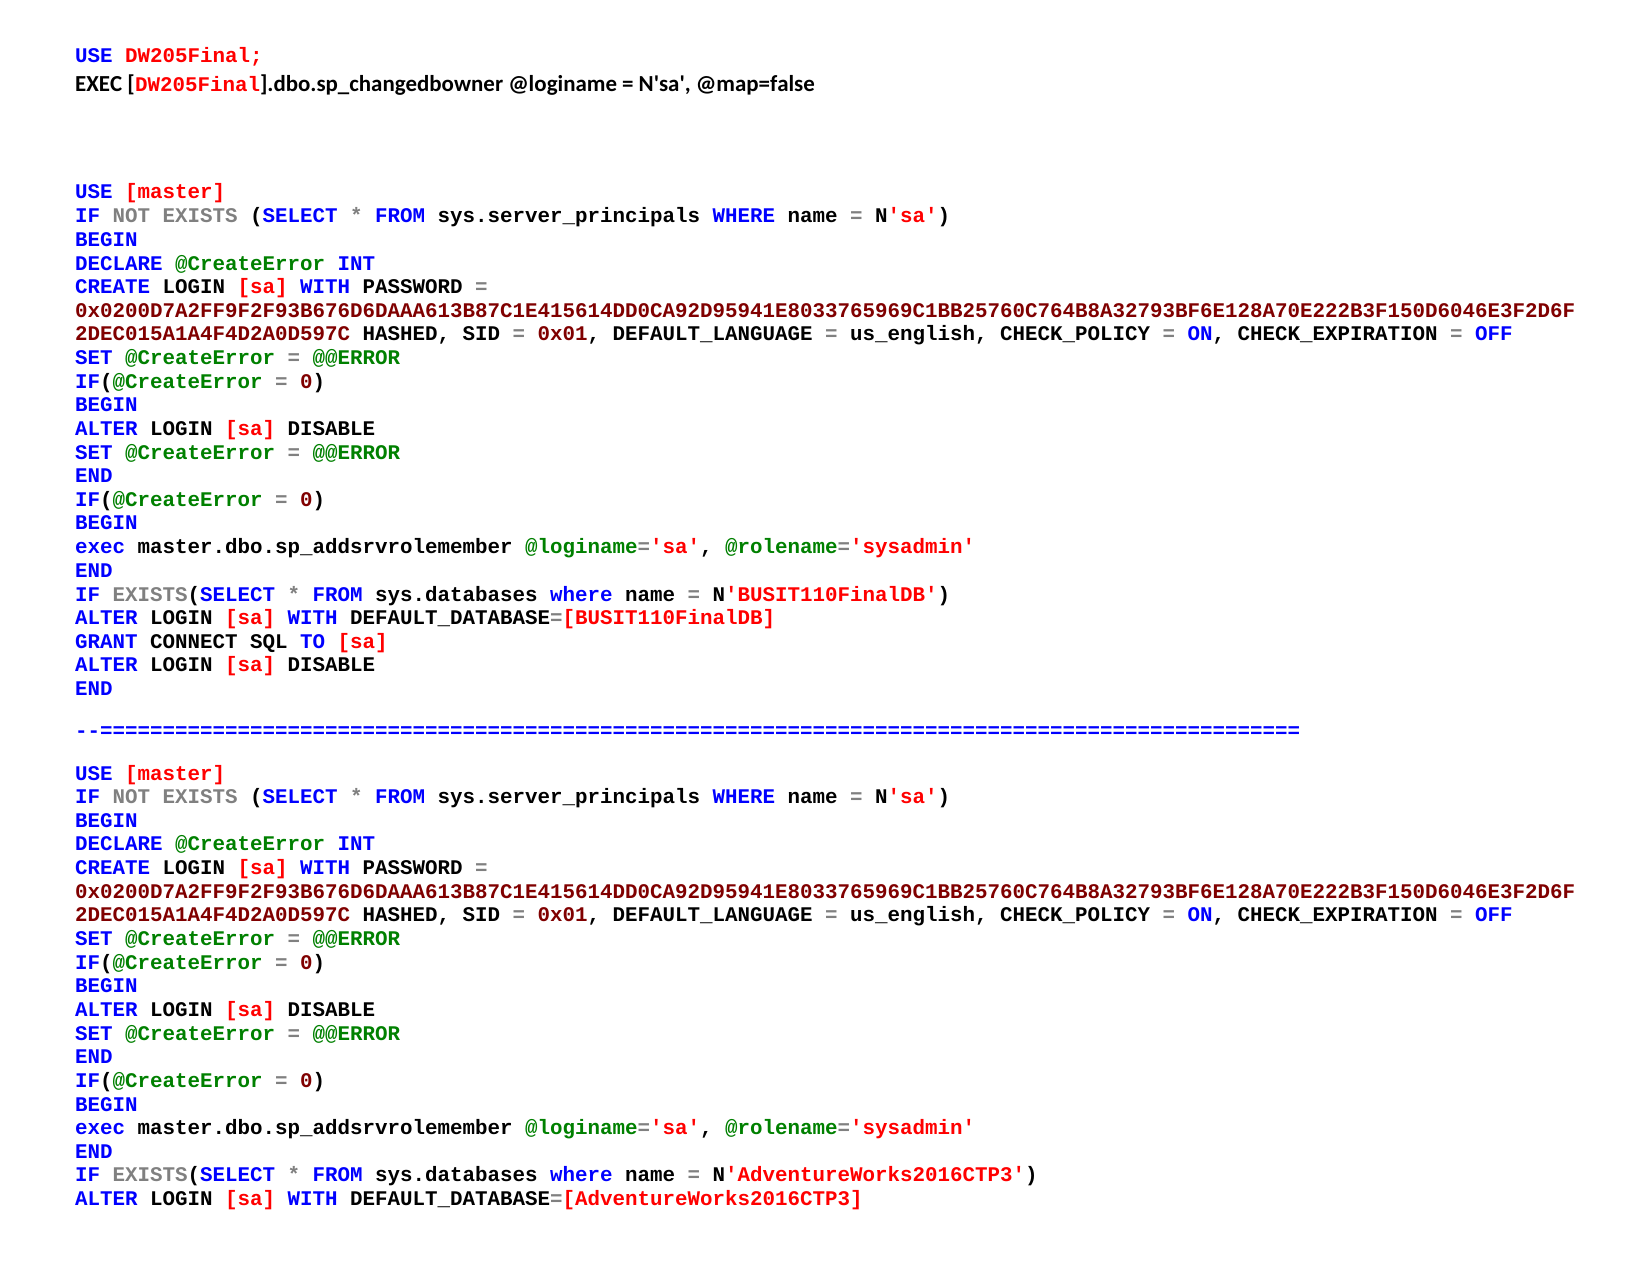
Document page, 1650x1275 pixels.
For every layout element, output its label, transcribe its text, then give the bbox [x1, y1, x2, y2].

text ALTER LOGIN [sa] DISABLE [75, 999, 1575, 1023]
text BEGIN [75, 810, 1575, 833]
text USE [master] [75, 182, 1575, 205]
text END [75, 1141, 1575, 1164]
text SET @CreateError = @@ERROR [75, 1023, 1575, 1046]
text IF NOT EXISTS (SELECT * FROM sys.server_principals WHERE name = N'sa') [75, 205, 1575, 229]
text IF NOT EXISTS (SELECT * FROM sys.server_principals WHERE name = N'sa') [75, 786, 1575, 810]
text DECLARE @CreateError INT [75, 252, 1575, 276]
text ALTER LOGIN [sa] WITH DEFAULT_DATABASE=[BUSIT110FinalDB] [75, 607, 1575, 631]
text IF EXISTS(SELECT * FROM sys.databases where name = N'AdventureWorks2016CTP3') [75, 1164, 1575, 1188]
text END [75, 465, 1575, 489]
text BEGIN [75, 975, 1575, 999]
text SET @CreateError = @@ERROR [75, 347, 1575, 371]
text IF EXISTS(SELECT * FROM sys.databases where name = N'BUSIT110FinalDB') [75, 583, 1575, 607]
text IF(@CreateError = 0) [75, 371, 1575, 394]
text SET @CreateError = @@ERROR [75, 442, 1575, 465]
text END [75, 560, 1575, 583]
text GRANT CONNECT SQL TO [sa] [75, 631, 1575, 654]
text exec master.dbo.sp_addsrvrolemember @loginame='sa', @rolename='sysadmin' [75, 536, 1575, 560]
text END [75, 678, 1575, 702]
text ALTER LOGIN [sa] WITH DEFAULT_DATABASE=[AdventureWorks2016CTP3] [75, 1188, 1575, 1212]
text BEGIN [75, 229, 1575, 252]
text ALTER LOGIN [sa] DISABLE [75, 654, 1575, 678]
text BEGIN [75, 513, 1575, 536]
text BEGIN [75, 1093, 1575, 1117]
text DECLARE @CreateError INT [75, 833, 1575, 857]
text IF(@CreateError = 0) [75, 489, 1575, 513]
text USE [master] [75, 762, 1575, 786]
text ALTER LOGIN [sa] DISABLE [75, 418, 1575, 442]
text USE DW205Final; [75, 45, 1575, 69]
text EXEC [DW205Final].dbo.sp_changedbowner @loginame = N'sa', @map=false [75, 69, 1575, 97]
text SET @CreateError = @@ERROR [75, 928, 1575, 952]
text exec master.dbo.sp_addsrvrolemember @loginame='sa', @rolename='sysadmin' [75, 1117, 1575, 1141]
text IF(@CreateError = 0) [75, 1070, 1575, 1093]
text IF(@CreateError = 0) [75, 952, 1575, 975]
text END [75, 1046, 1575, 1070]
text --================================================================================================ [75, 720, 1575, 744]
text BEGIN [75, 394, 1575, 418]
